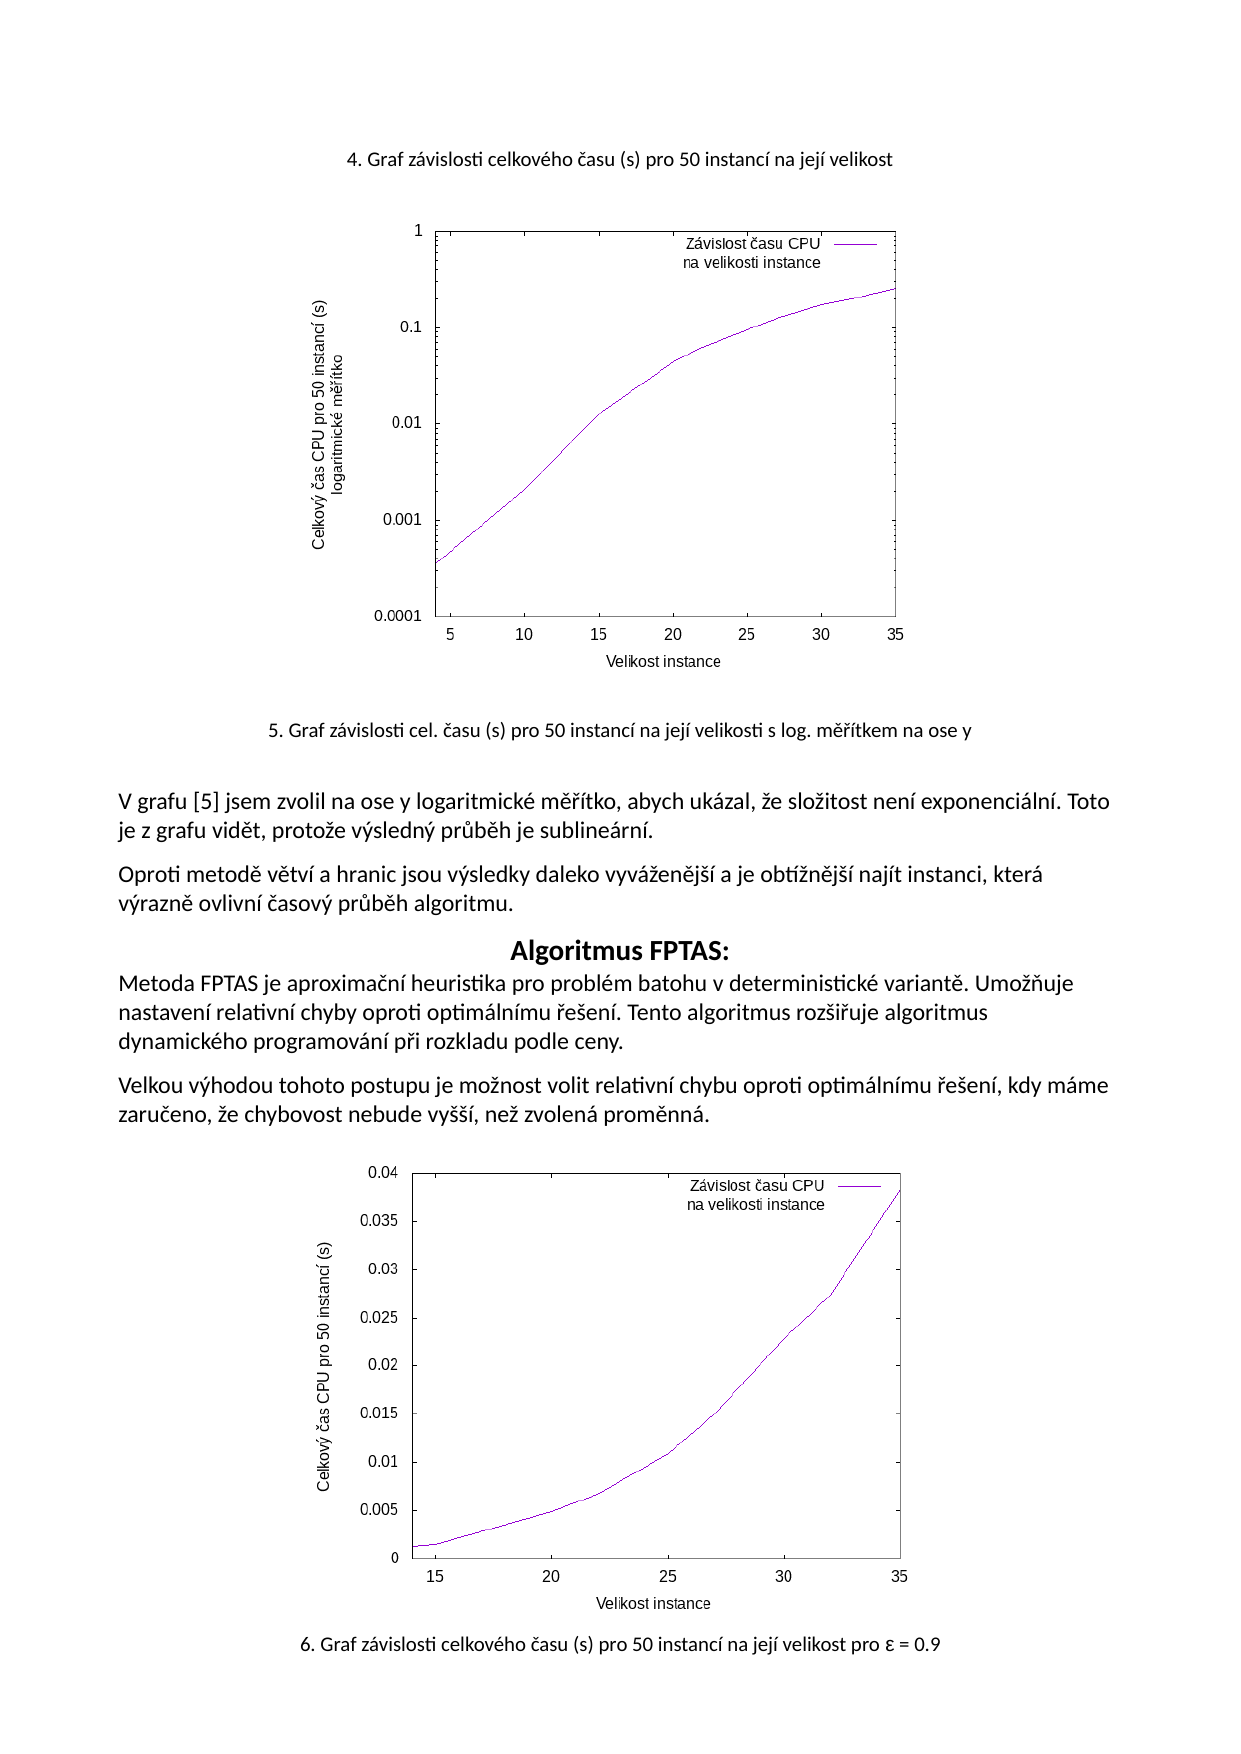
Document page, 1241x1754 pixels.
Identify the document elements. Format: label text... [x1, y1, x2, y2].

text Oproti metodě větví a hranic jsou výsledky daleko vyváženější a je obtížnější najít instanci, která výrazně ovlivní časový průběh algoritmu. [118, 859, 1122, 918]
picture [311, 1153, 929, 1617]
text V grafu [5] jsem zvolil na ose y logaritmické měřítko, abych ukázal, že složitost není exponenciální. Toto je z grafu vidět, protože výsledný průběh je sublineární. [118, 786, 1122, 844]
title 4. Graf závislosti celkového času (s) pro 50 instancí na její velikost [118, 147, 1122, 172]
picture [307, 211, 925, 675]
text Velkou výhodou tohoto postupu je možnost volit relativní chybu oproti optimálnímu řešení, kdy máme zaručeno, že chybovost nebude vyšší, než zvolená proměnná. [118, 1070, 1122, 1129]
text Metoda FPTAS je aproximační heuristika pro problém batohu v deterministické variantě. Umožňuje nastavení relativní chyby oproti optimálnímu řešení. Tento algoritmus rozšiřuje algoritmus dynamického programování při rozkladu podle ceny. [118, 968, 1122, 1056]
title 5. Graf závislosti cel. času (s) pro 50 instancí na její velikosti s log. měřítkem na ose y [118, 717, 1122, 743]
subtitle Algoritmus FPTAS: [118, 932, 1122, 968]
